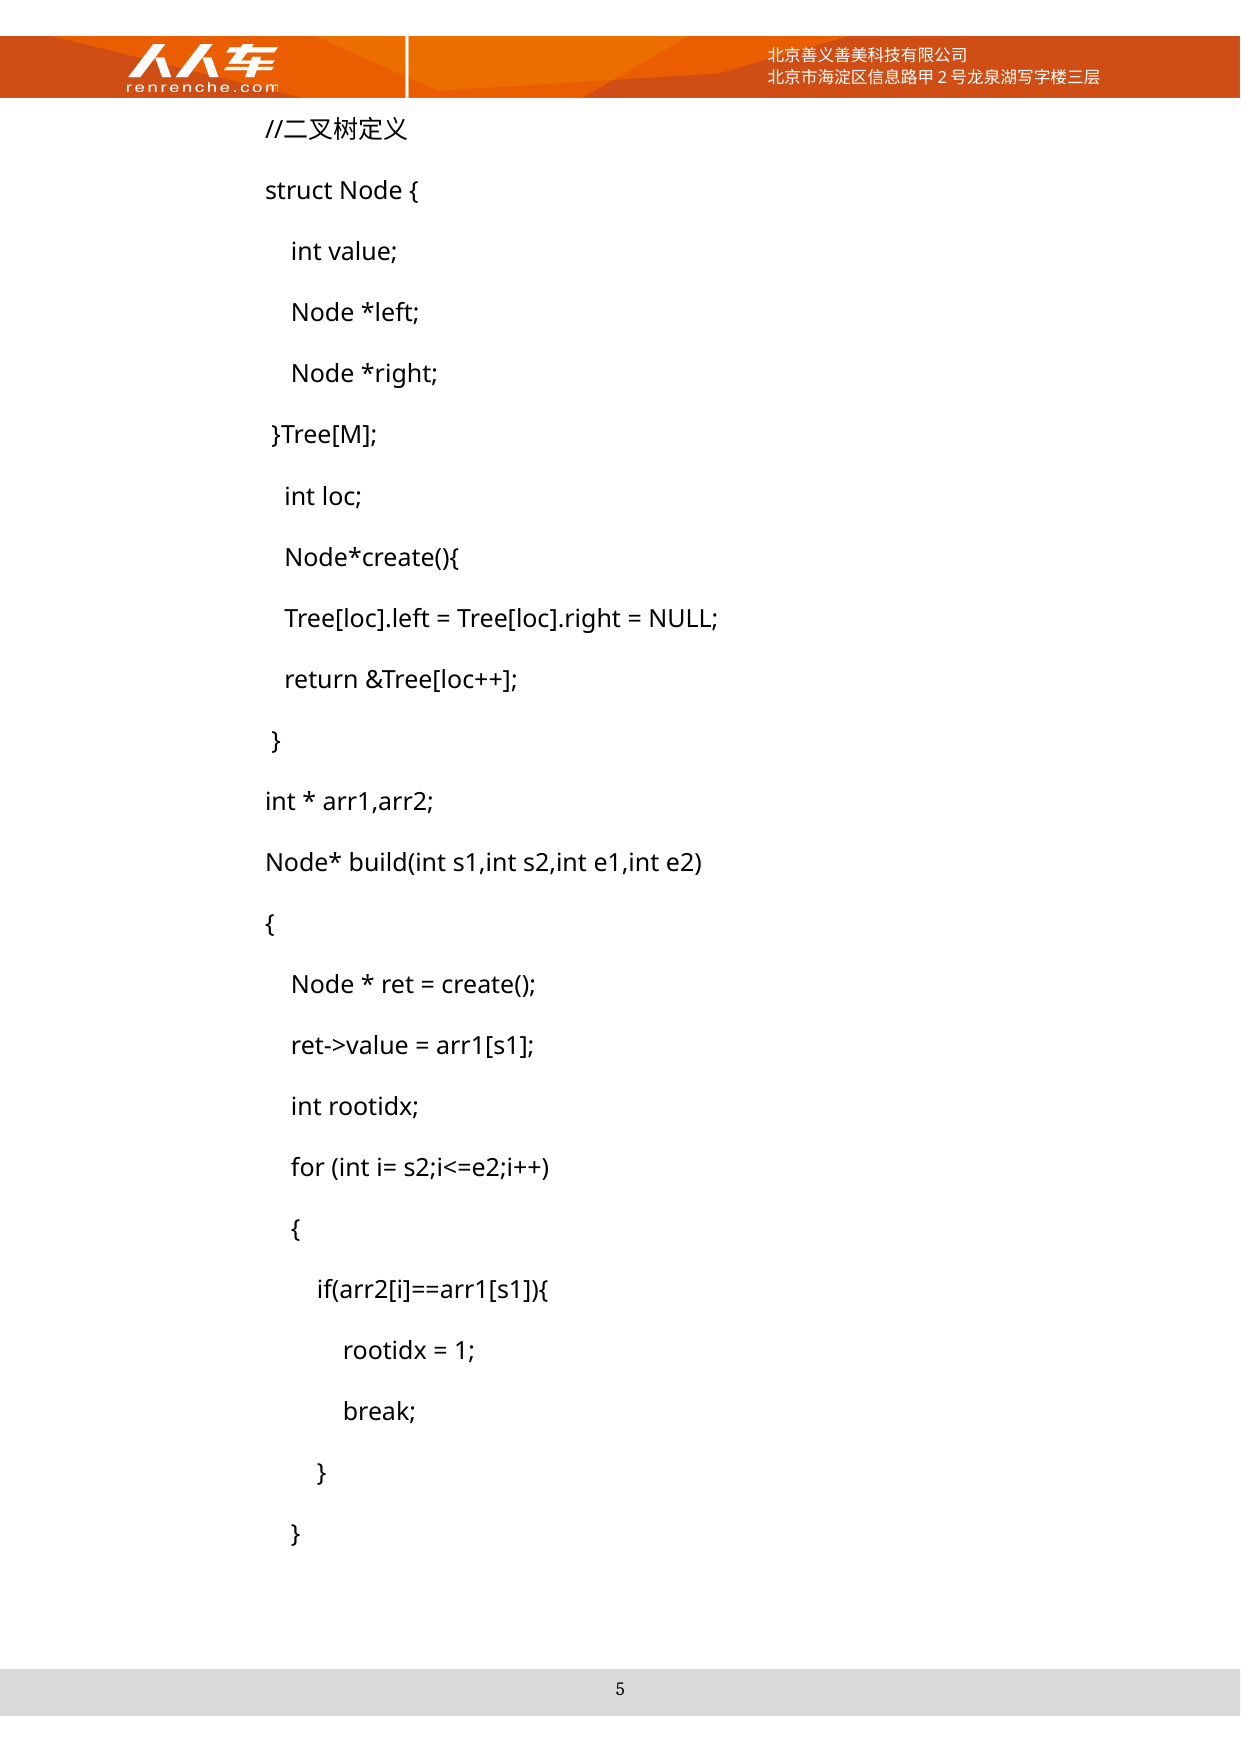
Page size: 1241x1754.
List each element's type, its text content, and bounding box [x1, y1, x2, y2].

text Node * ret = create(); [215, 961, 1063, 1006]
text }Tree[M]; [215, 412, 1063, 456]
text int * arr1,arr2; [215, 778, 1063, 822]
text ret->value = arr1[s1]; [215, 1022, 1063, 1067]
text Node* build(int s1,int s2,int e1,int e2) [215, 839, 1063, 883]
text { [215, 1206, 1063, 1250]
picture [0, 36, 1240, 98]
text Node*create(){ [215, 534, 1063, 578]
text rootidx = 1; [215, 1328, 1063, 1372]
text int rootidx; [215, 1083, 1063, 1128]
text struct Node { [215, 168, 1063, 212]
text break; [215, 1389, 1063, 1433]
text Node *left; [215, 290, 1063, 334]
text Node *right; [215, 351, 1063, 395]
text for (int i= s2;i<=e2;i++) [215, 1144, 1063, 1189]
text if(arr2[i]==arr1[s1]){ [215, 1267, 1063, 1311]
text int loc; [215, 473, 1063, 517]
text int value; [215, 229, 1063, 273]
text Tree[loc].left = Tree[loc].right = NULL; [215, 595, 1063, 639]
text } [215, 1511, 1063, 1555]
text //二叉树定义 [215, 106, 1063, 150]
text return &Tree[loc++]; [215, 656, 1063, 700]
text } [215, 717, 1063, 761]
text } [215, 1450, 1063, 1494]
text { [215, 900, 1063, 944]
